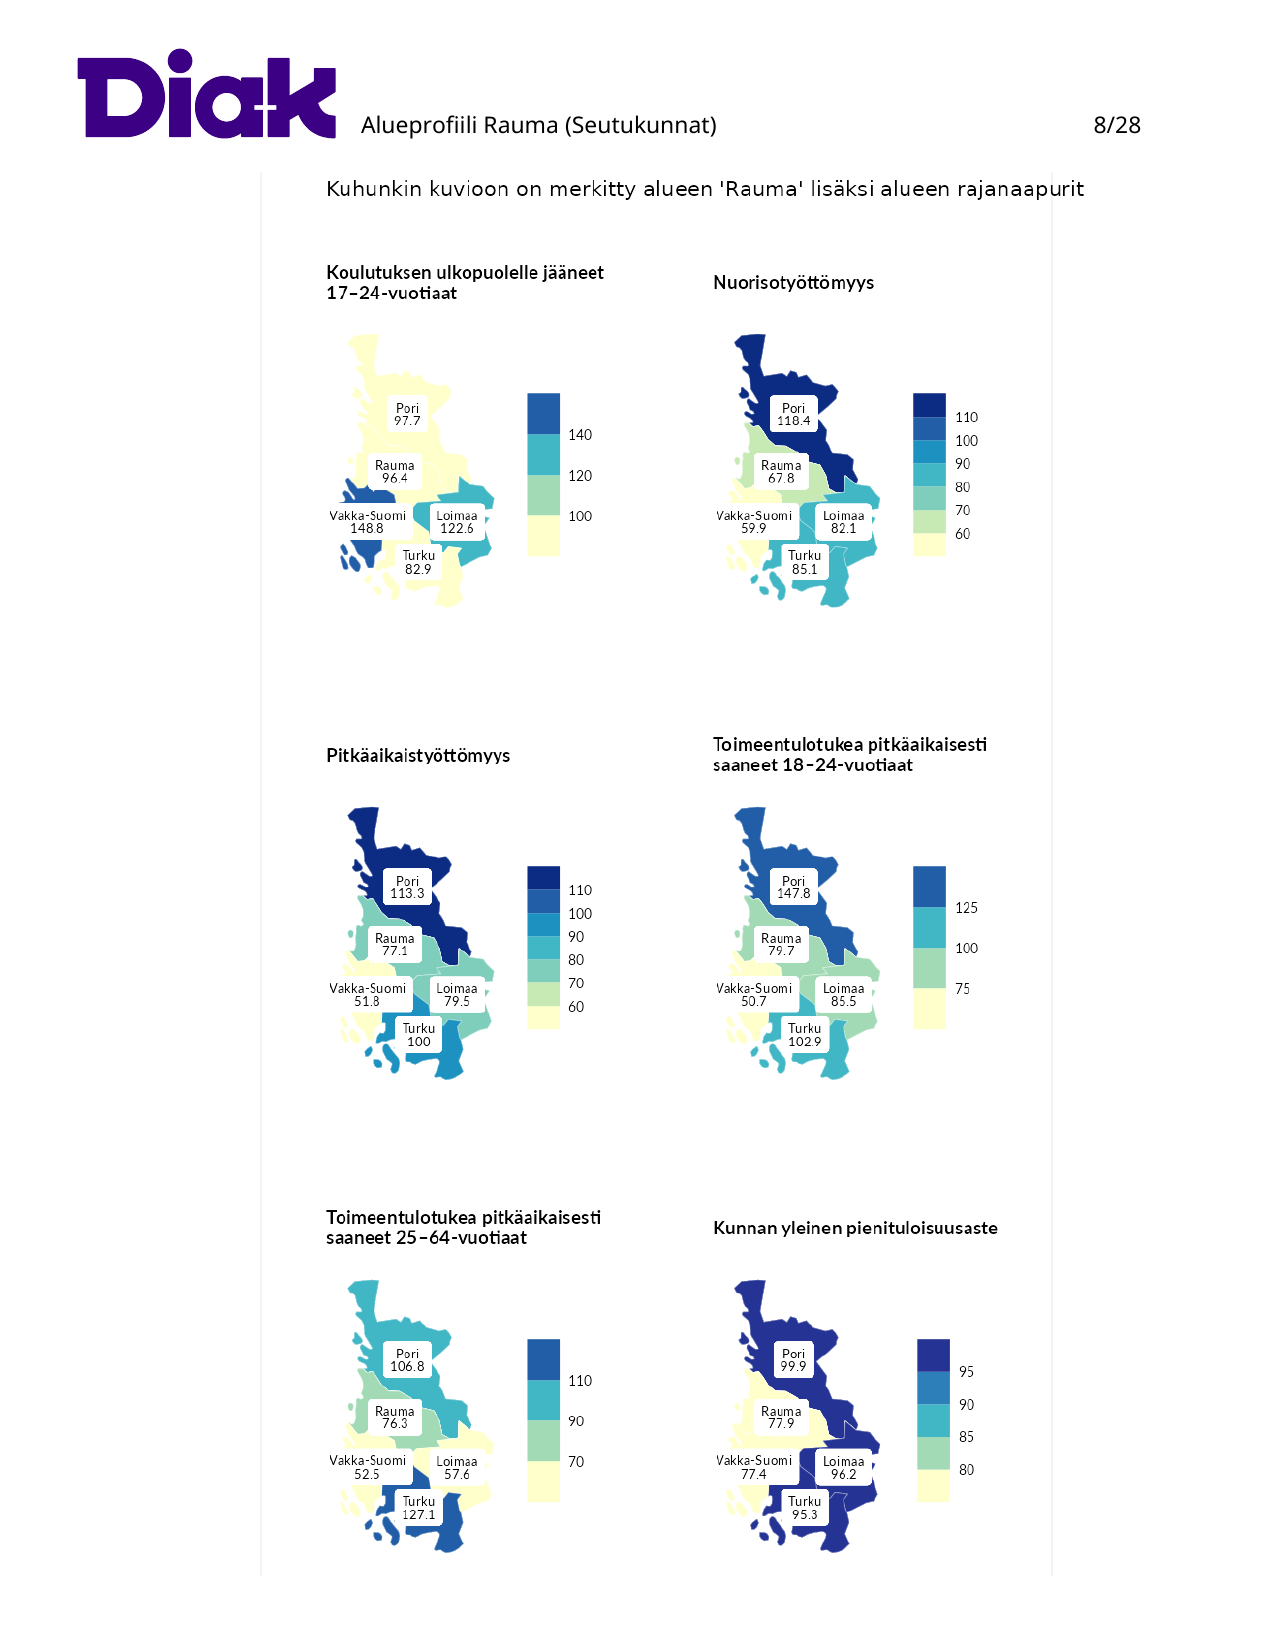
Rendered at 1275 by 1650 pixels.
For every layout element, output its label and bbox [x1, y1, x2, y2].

picture [93, 172, 1219, 1576]
